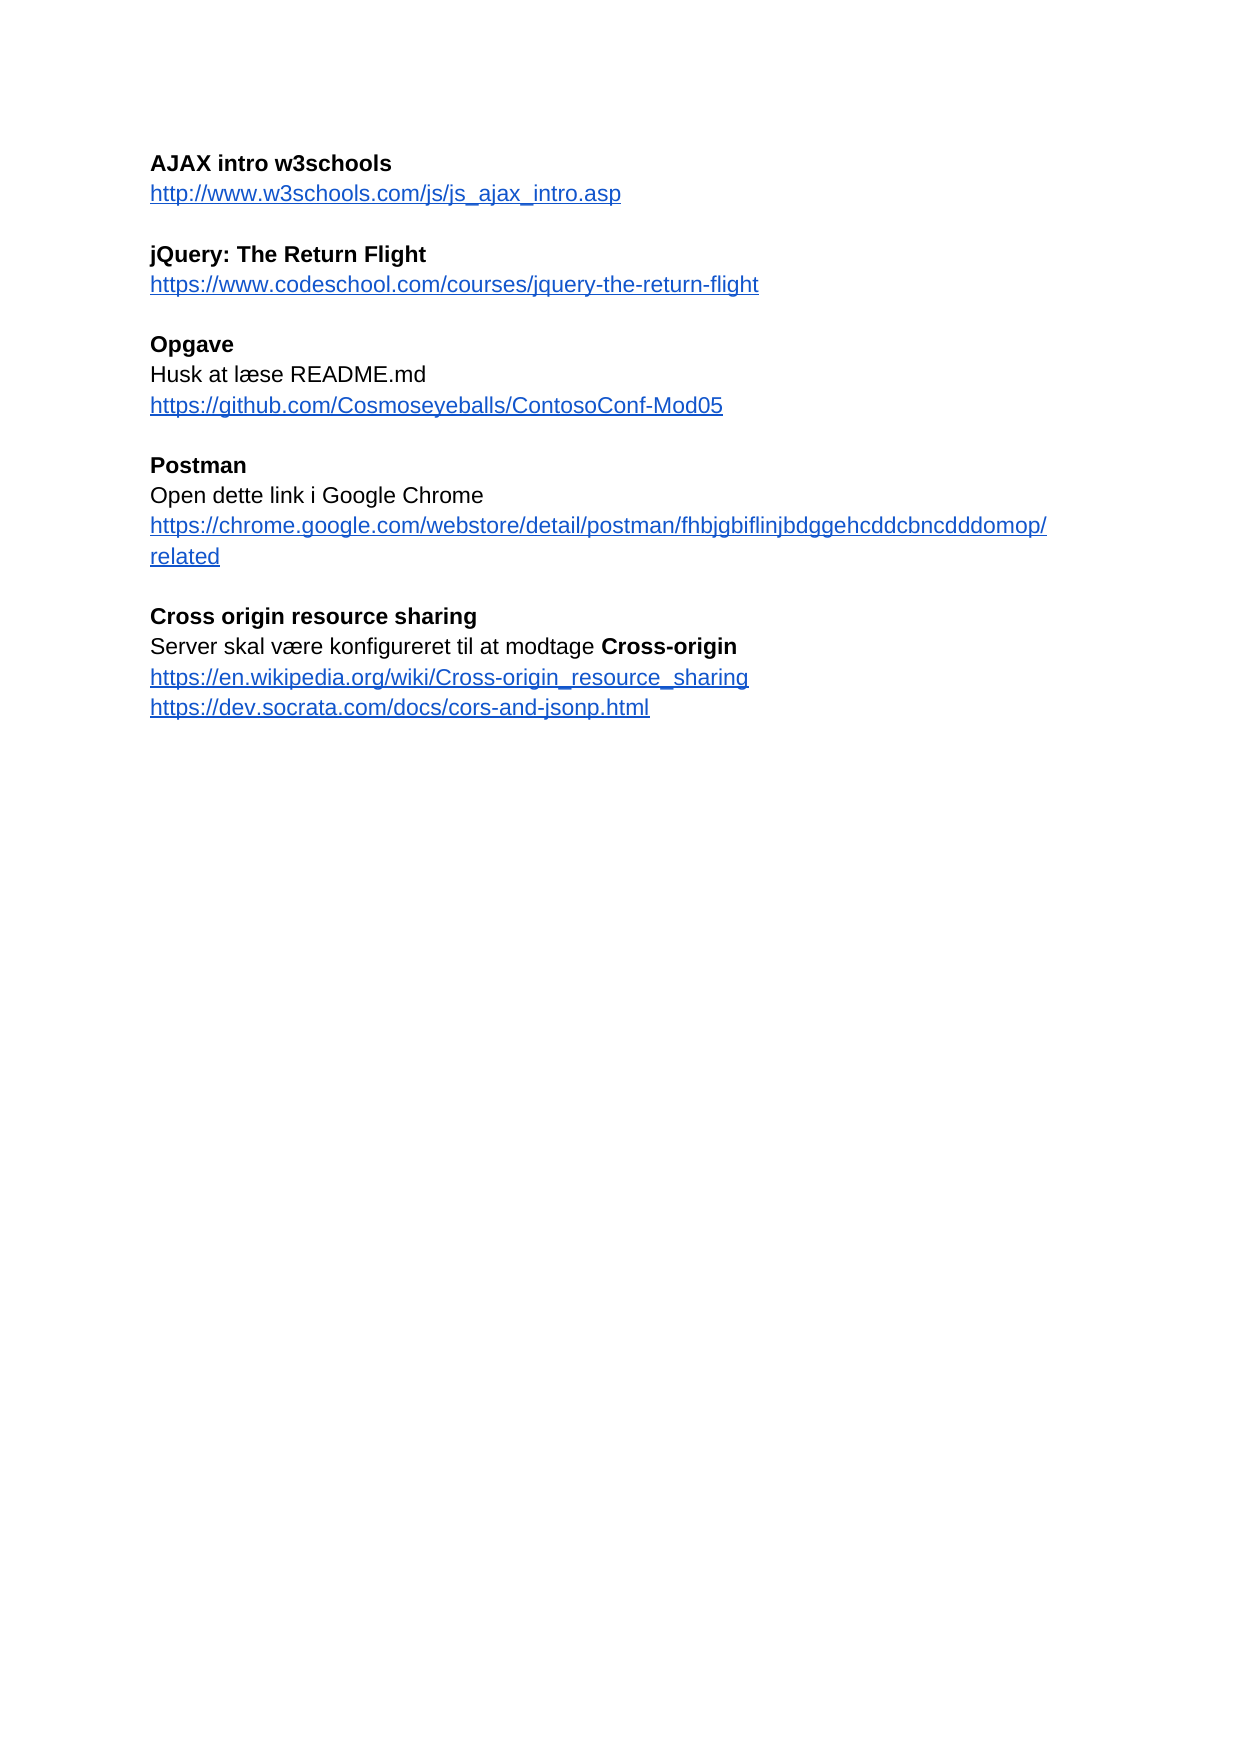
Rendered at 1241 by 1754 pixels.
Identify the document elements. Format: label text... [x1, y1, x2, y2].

text https://en.wikipedia.org/wiki/Cross-origin_resource_sharing [150, 663, 1090, 690]
text https://chrome.google.com/webstore/detail/postman/fhbjgbiflinjbdggehcddcbncdddomop/related [150, 512, 1090, 569]
text AJAX intro w3schools [150, 150, 1090, 176]
text Cross origin resource sharing [150, 603, 1090, 629]
text https://github.com/Cosmoseyeballs/ContosoConf-Mod05 [150, 392, 1090, 418]
text jQuery: The Return Flight [150, 241, 1090, 267]
text https://dev.socrata.com/docs/cors-and-jsonp.html [150, 694, 1090, 720]
text Husk at læse README.md [150, 361, 1090, 388]
text Server skal være konfigureret til at modtage Cross-origin [150, 633, 1090, 660]
text http://www.w3schools.com/js/js_ajax_intro.asp [150, 180, 1090, 207]
text Postman [150, 452, 1090, 478]
text Opgave [150, 331, 1090, 358]
text Open dette link i Google Chrome [150, 482, 1090, 509]
text https://www.codeschool.com/courses/jquery-the-return-flight [150, 271, 1090, 297]
